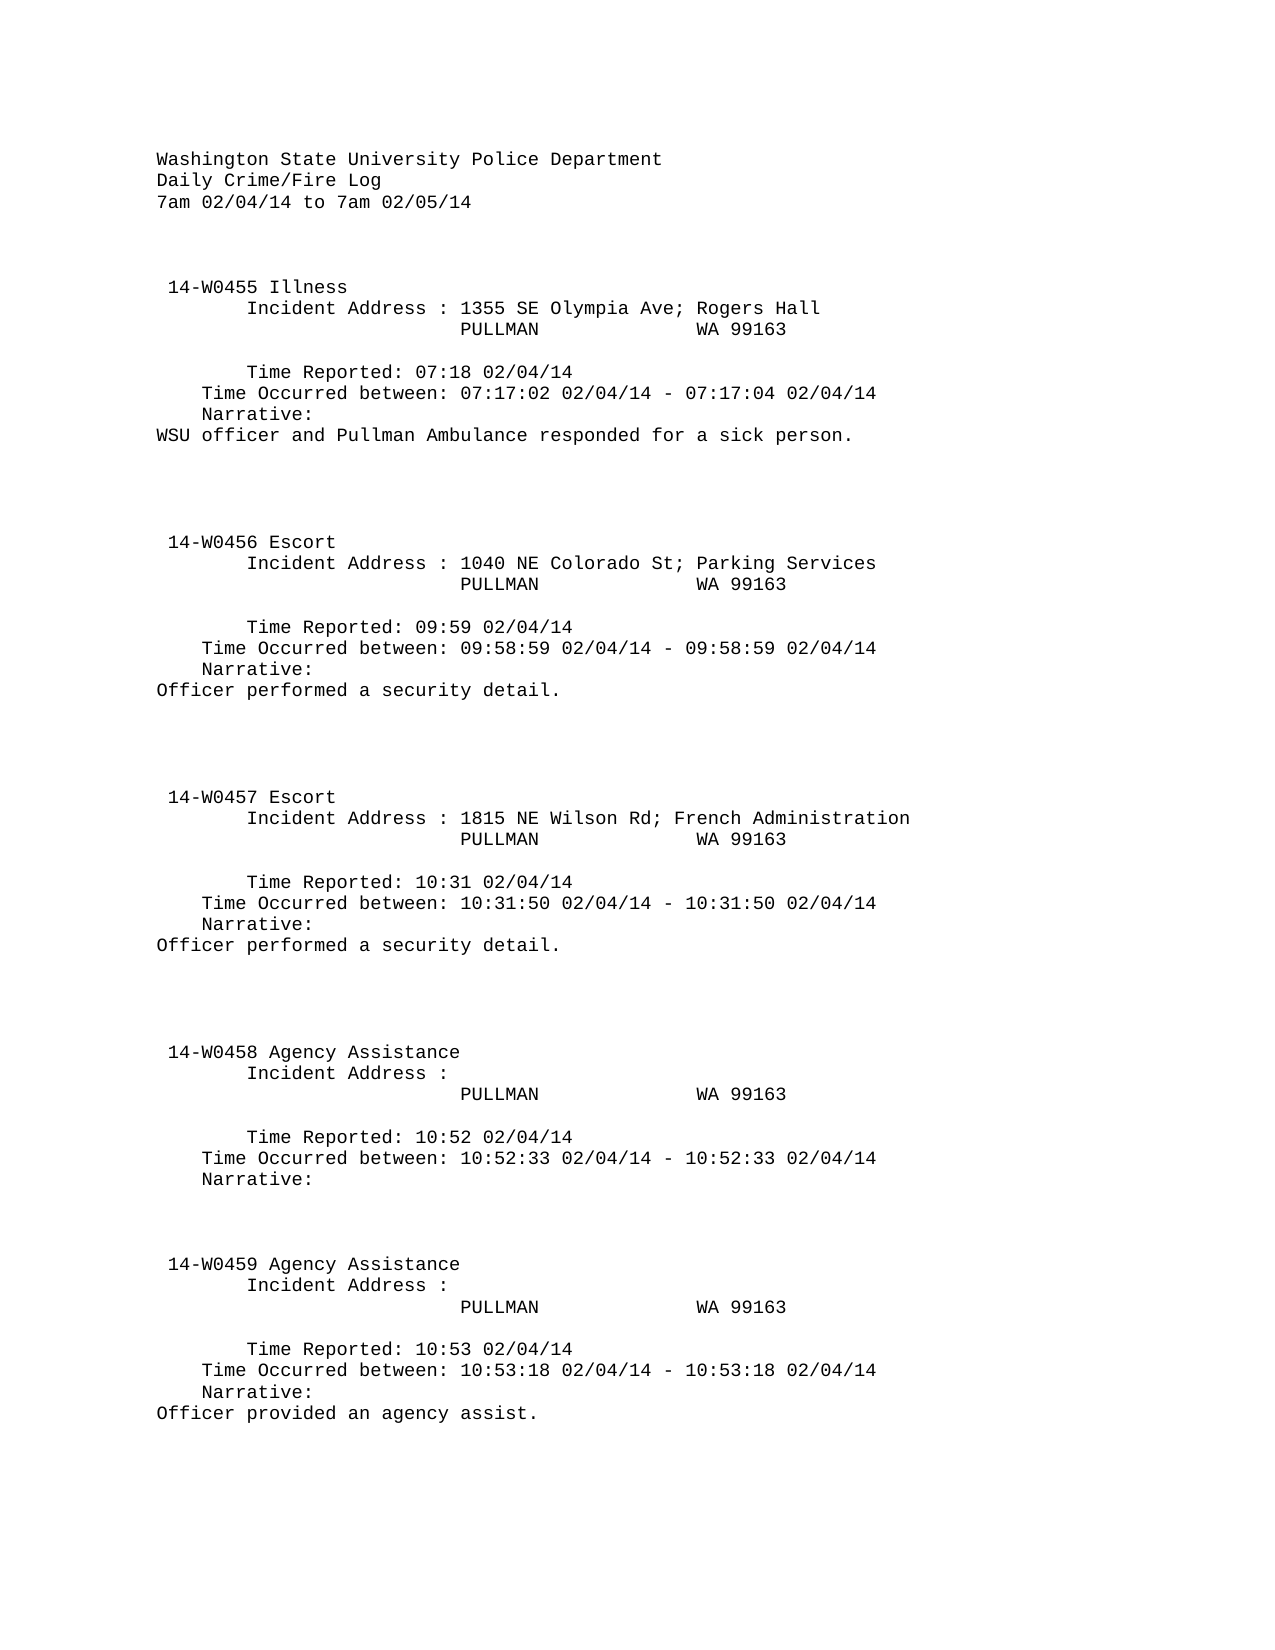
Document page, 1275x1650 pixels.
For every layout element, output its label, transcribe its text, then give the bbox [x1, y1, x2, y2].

text 14-W0455 Illness [156, 277, 1118, 299]
text Time Occurred between: 09:58:59 02/04/14 - 09:58:59 02/04/14 [156, 639, 1118, 660]
text Time Reported: 10:53 02/04/14 [156, 1340, 1118, 1361]
text Time Occurred between: 10:52:33 02/04/14 - 10:52:33 02/04/14 [156, 1149, 1118, 1170]
text Time Reported: 07:18 02/04/14 [156, 362, 1118, 384]
text Time Occurred between: 10:31:50 02/04/14 - 10:31:50 02/04/14 [156, 894, 1118, 915]
text Daily Crime/Fire Log [156, 171, 1118, 192]
text Time Reported: 10:31 02/04/14 [156, 872, 1118, 894]
text 14-W0459 Agency Assistance [156, 1255, 1118, 1276]
text Incident Address : [156, 1276, 1118, 1297]
text Officer provided an agency assist. [156, 1404, 1118, 1425]
text PULLMAN WA 99163 [156, 320, 1118, 341]
text Incident Address : 1355 SE Olympia Ave; Rogers Hall [156, 299, 1118, 320]
text Officer performed a security detail. [156, 936, 1118, 957]
text Time Reported: 10:52 02/04/14 [156, 1127, 1118, 1149]
text Narrative: [156, 405, 1118, 426]
text Officer performed a security detail. [156, 681, 1118, 702]
text Washington State University Police Department [156, 150, 1118, 171]
text 14-W0458 Agency Assistance [156, 1042, 1118, 1064]
text Incident Address : 1815 NE Wilson Rd; French Administration [156, 809, 1118, 830]
text WSU officer and Pullman Ambulance responded for a sick person. [156, 426, 1118, 447]
text Narrative: [156, 1382, 1118, 1404]
text PULLMAN WA 99163 [156, 575, 1118, 596]
text 14-W0457 Escort [156, 787, 1118, 809]
text Narrative: [156, 1170, 1118, 1191]
text PULLMAN WA 99163 [156, 1085, 1118, 1106]
text PULLMAN WA 99163 [156, 830, 1118, 851]
text Time Reported: 09:59 02/04/14 [156, 617, 1118, 639]
text 7am 02/04/14 to 7am 02/05/14 [156, 192, 1118, 214]
text Narrative: [156, 915, 1118, 936]
text Incident Address : 1040 NE Colorado St; Parking Services [156, 554, 1118, 575]
text PULLMAN WA 99163 [156, 1297, 1118, 1319]
text Incident Address : [156, 1064, 1118, 1085]
text Time Occurred between: 07:17:02 02/04/14 - 07:17:04 02/04/14 [156, 384, 1118, 405]
text 14-W0456 Escort [156, 532, 1118, 554]
text Time Occurred between: 10:53:18 02/04/14 - 10:53:18 02/04/14 [156, 1361, 1118, 1382]
text Narrative: [156, 660, 1118, 681]
